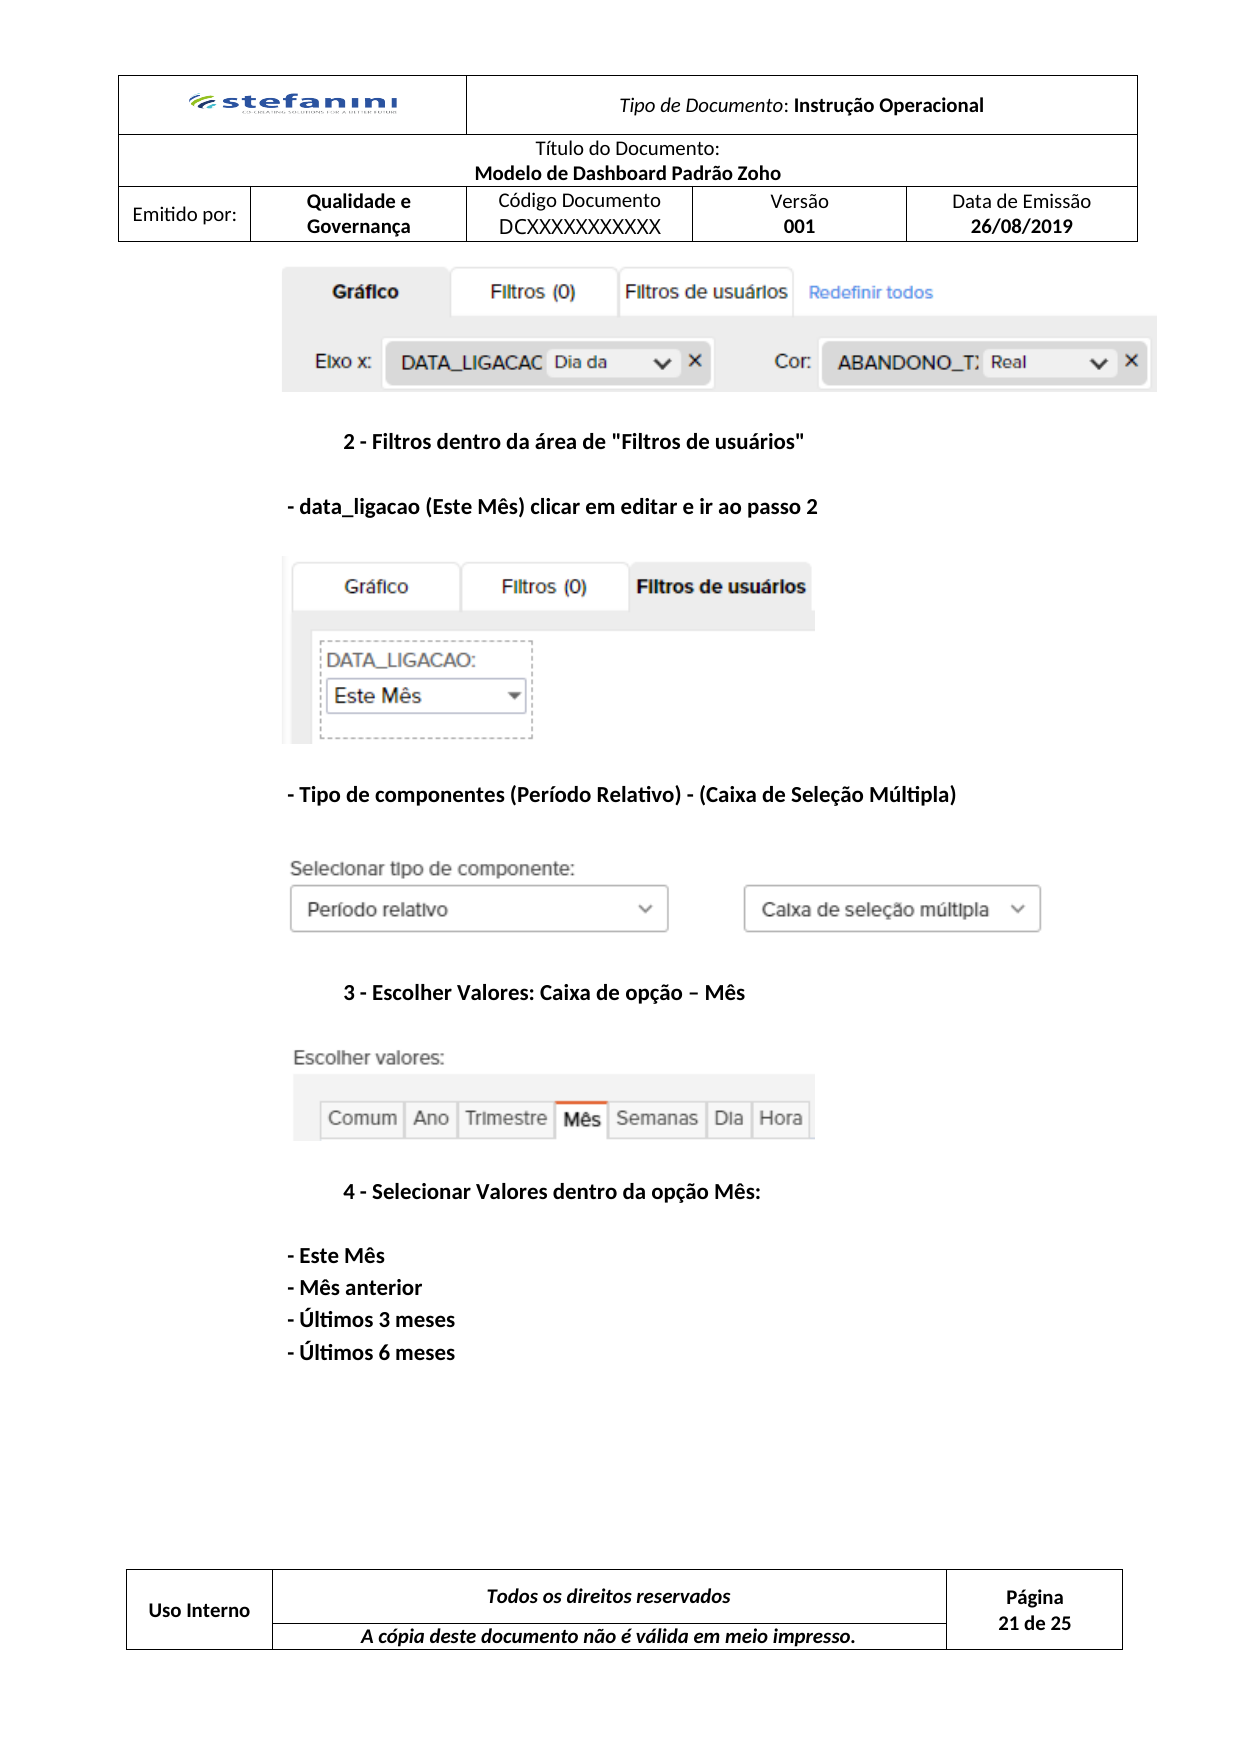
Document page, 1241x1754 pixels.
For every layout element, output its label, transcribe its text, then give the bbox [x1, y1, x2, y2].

list 3 - Escolher Valores: Caixa de opção – Mês [282, 978, 1122, 1006]
list - Tipo de componentes (Período Relativo) - (Caixa de Seleção Múltipla) [282, 780, 1122, 808]
list - Mês anterior [282, 1273, 1122, 1301]
list 2 - Filtros dentro da área de "Filtros de usuários" [282, 427, 1122, 456]
list - Últimos 6 meses [282, 1338, 1122, 1366]
picture [281, 844, 1057, 942]
list - Últimos 3 meses [282, 1306, 1122, 1334]
picture [281, 264, 1157, 392]
list 4 - Selecionar Valores dentro da opção Mês: [282, 1177, 1122, 1205]
picture [188, 76, 397, 134]
picture [281, 556, 815, 744]
list - data_ligacao (Este Mês) clicar em editar e ir ao passo 2 [282, 492, 1122, 520]
picture [281, 1042, 815, 1141]
list - Este Mês [282, 1241, 1122, 1269]
